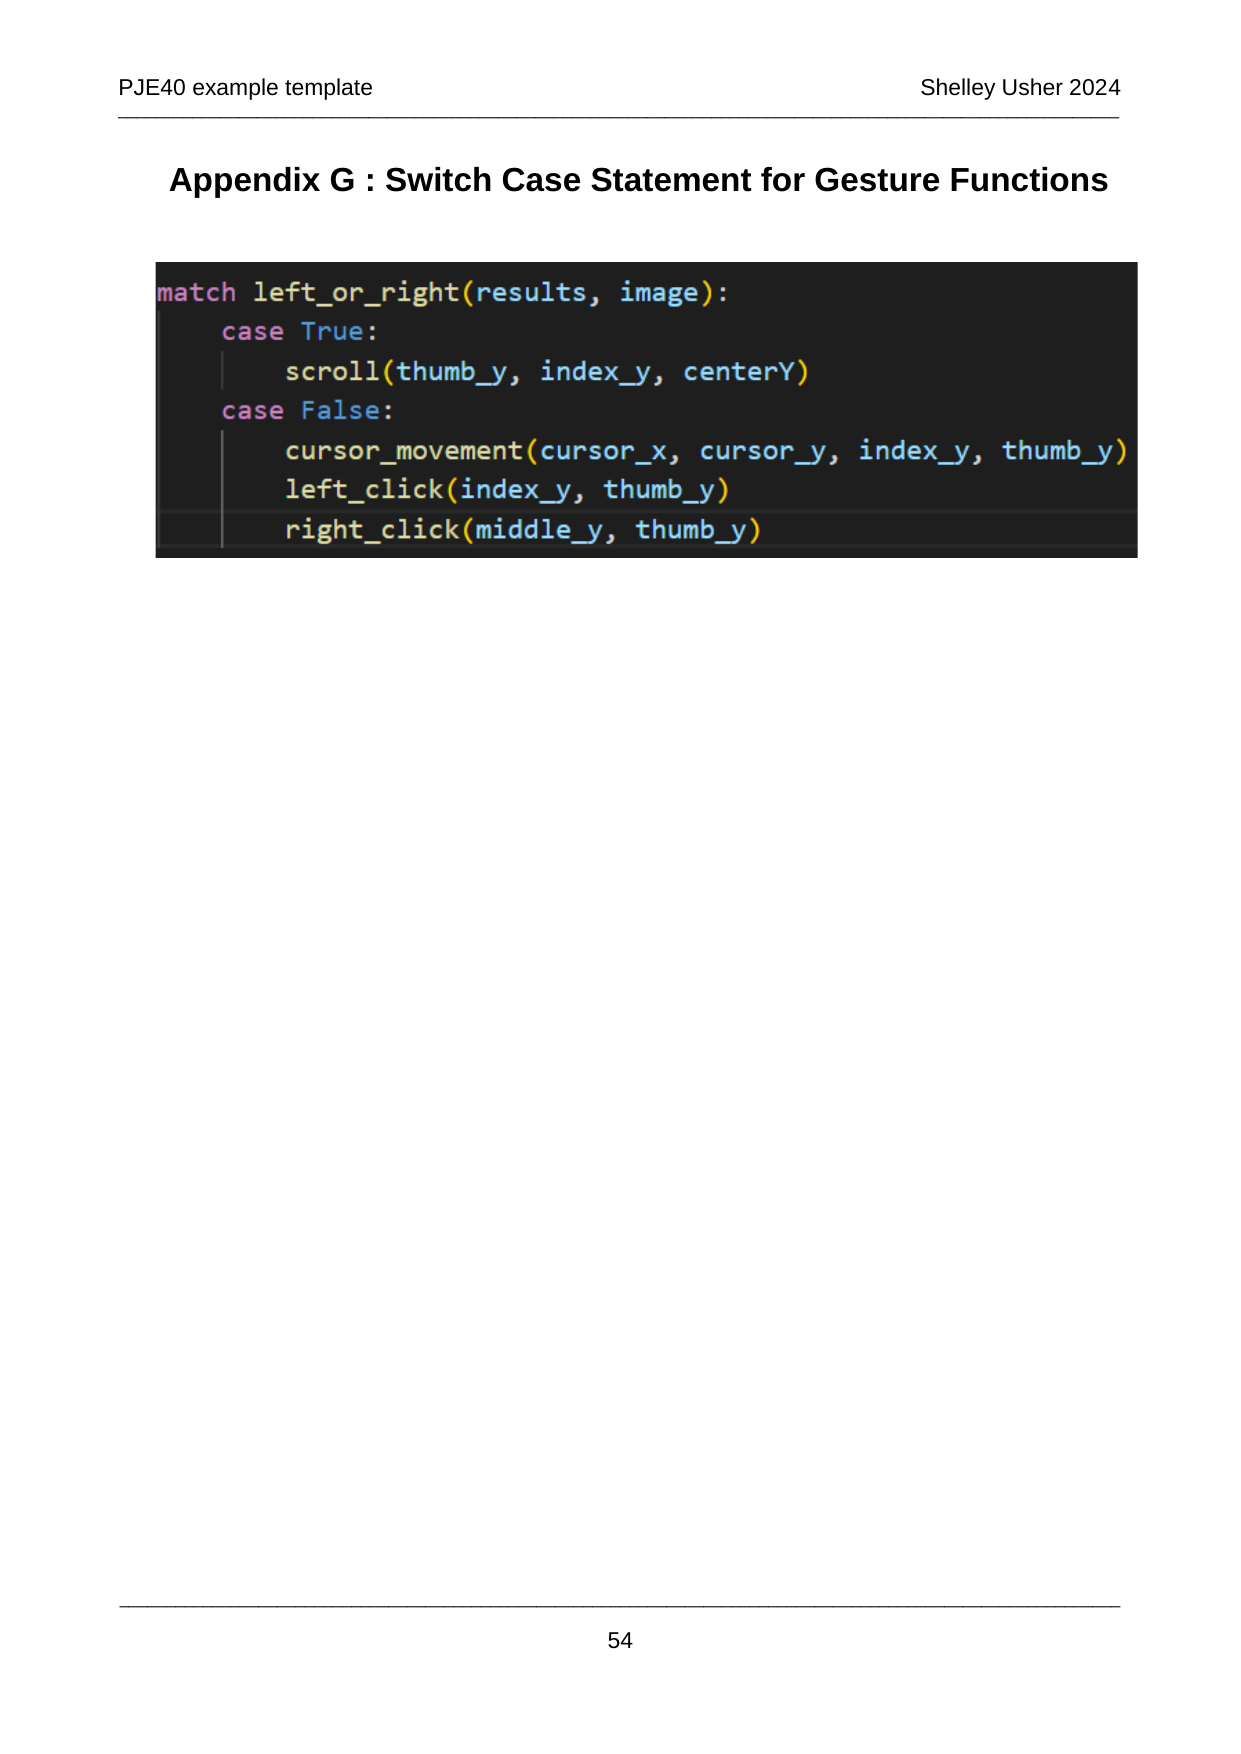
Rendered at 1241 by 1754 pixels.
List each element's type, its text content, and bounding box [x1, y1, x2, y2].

picture [155, 262, 1138, 558]
subtitle Appendix G : Switch Case Statement for Gesture Functions [156, 160, 1122, 199]
